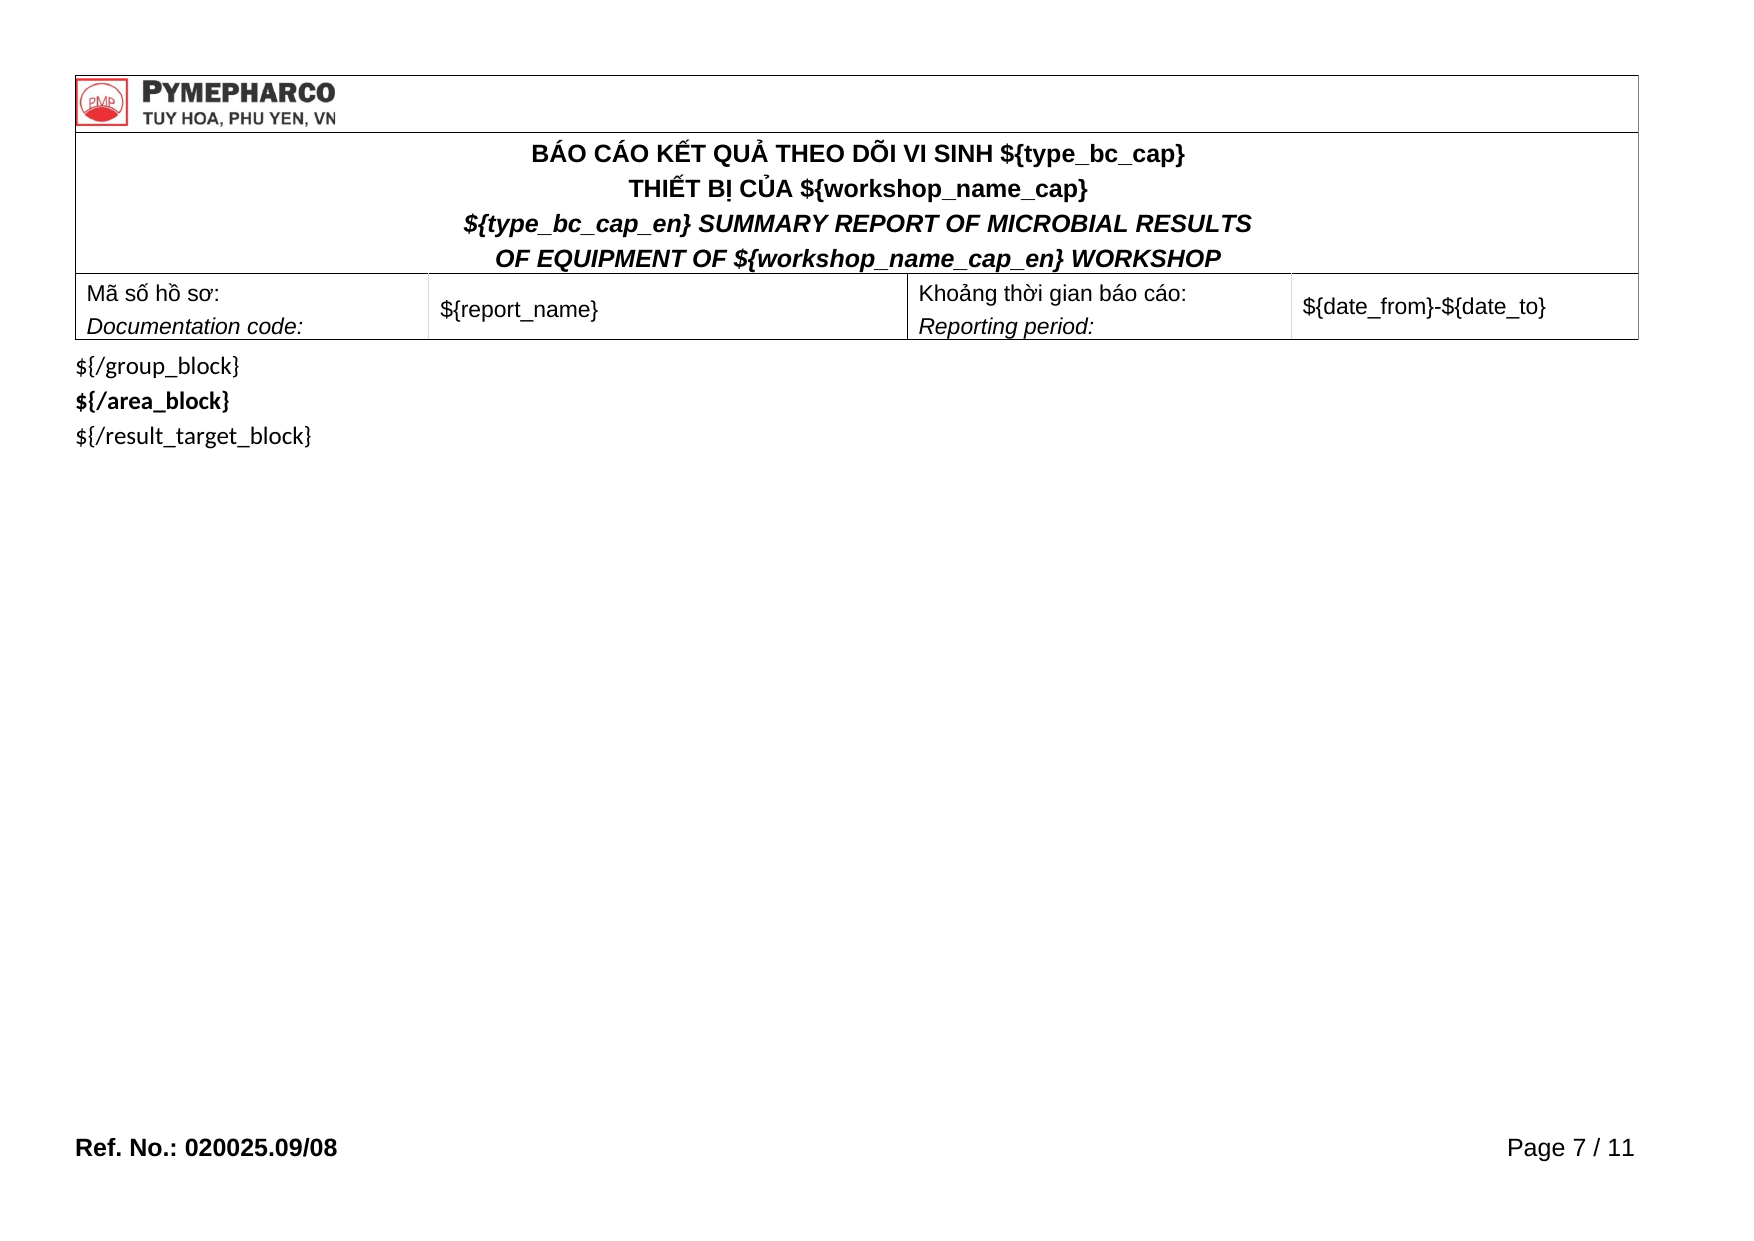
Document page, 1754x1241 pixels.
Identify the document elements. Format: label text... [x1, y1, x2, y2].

text ${/result_target_block} [75, 420, 1673, 450]
text ${/group_block} [75, 350, 1673, 380]
text ${/area_block} [75, 385, 1673, 415]
picture [76, 78, 336, 127]
